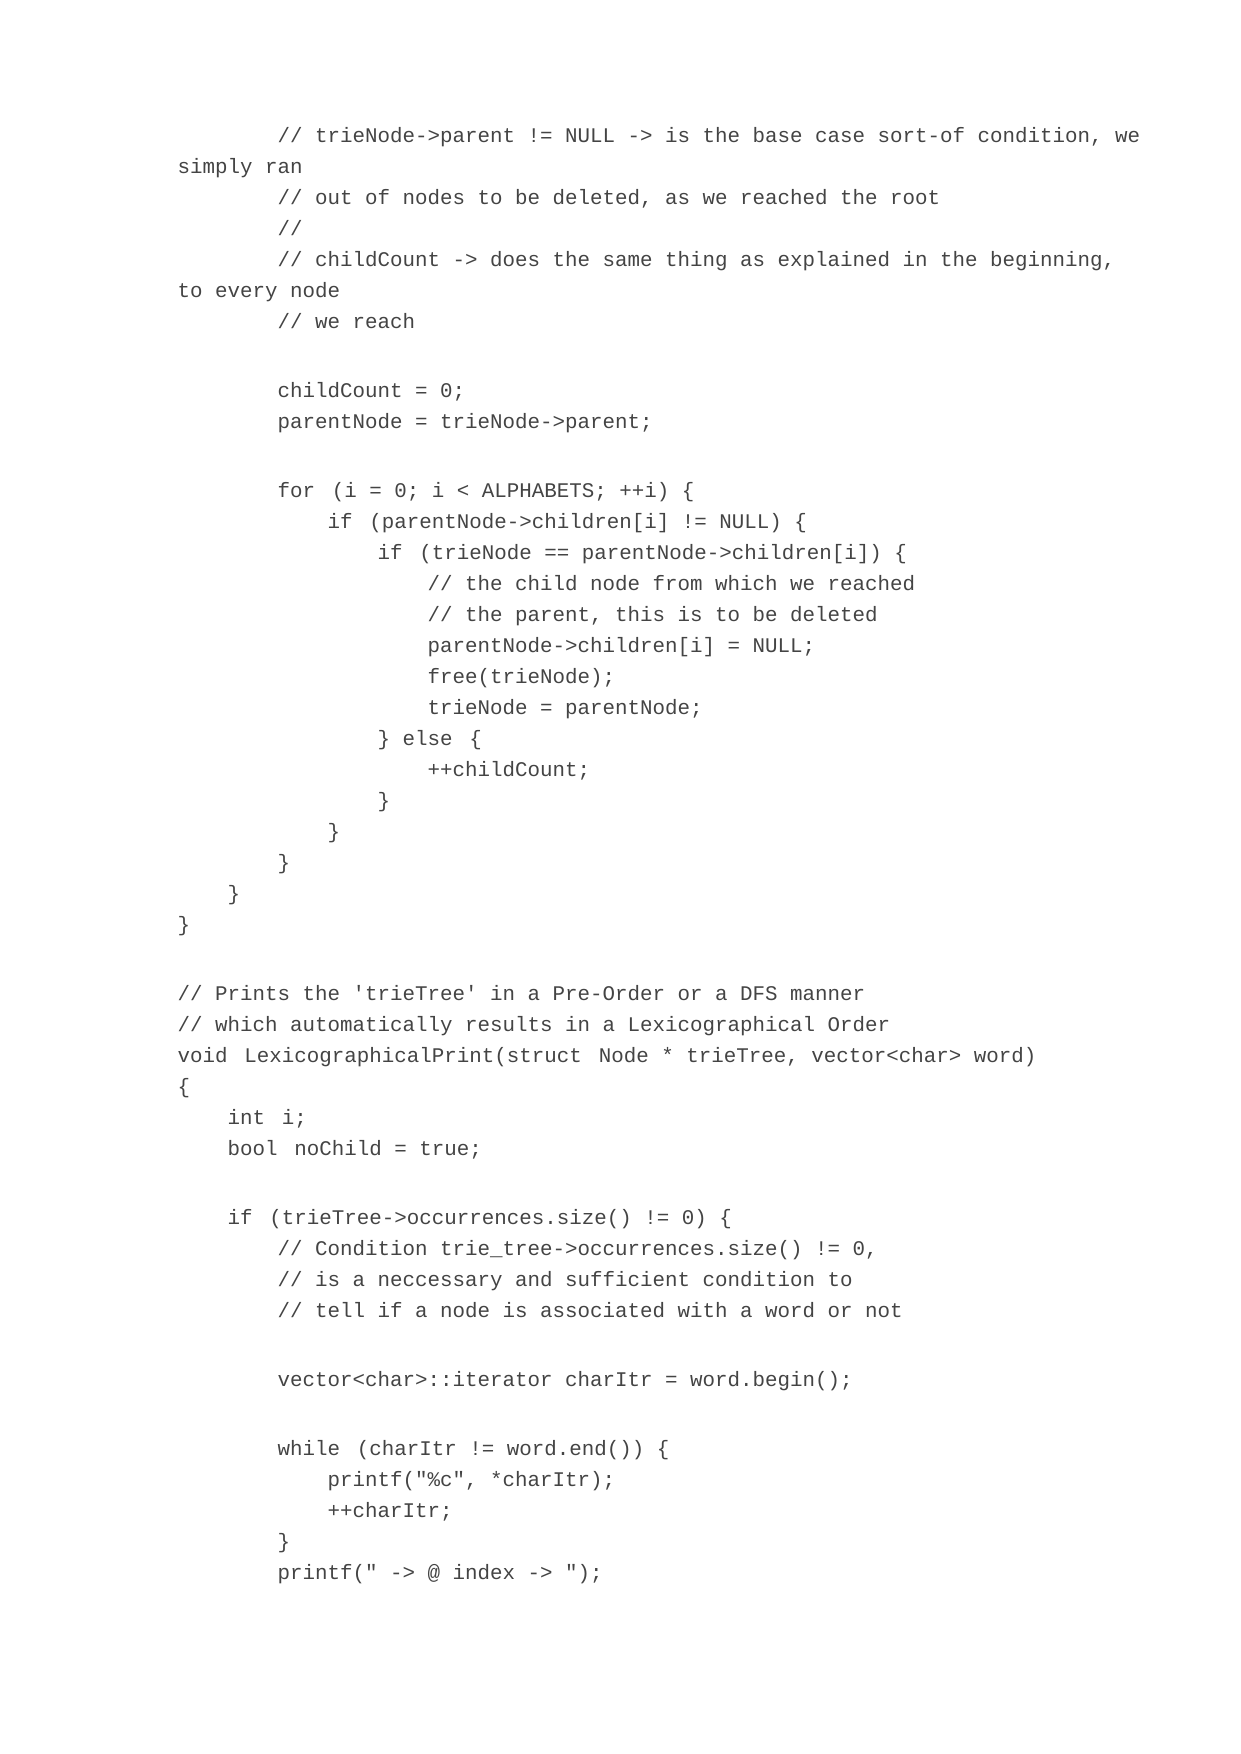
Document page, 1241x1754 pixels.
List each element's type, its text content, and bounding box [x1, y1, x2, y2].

text free(trieNode); [177, 659, 1152, 690]
text // childCount -> does the same thing as explained in the beginning, to every node [177, 242, 1152, 304]
text // is a neccessary and sufficient condition to [177, 1261, 1152, 1292]
text } [177, 1524, 1152, 1555]
text // which automatically results in a Lexicographical Order [177, 1007, 1152, 1037]
text trieNode = parentNode; [177, 690, 1152, 721]
text ++childCount; [177, 752, 1152, 783]
text printf("%c", *charItr); [177, 1462, 1152, 1493]
text parentNode = trieNode->parent; [177, 404, 1152, 435]
text printf(" -> @ index -> "); [177, 1555, 1152, 1586]
text while (charItr != word.end()) { [177, 1431, 1152, 1462]
text // tell if a node is associated with a word or not [177, 1292, 1152, 1323]
text // [177, 211, 1152, 242]
text // the parent, this is to be deleted [177, 597, 1152, 628]
text if (parentNode->children[i] != NULL) { [177, 504, 1152, 535]
text if (trieTree->occurrences.size() != 0) { [177, 1199, 1152, 1231]
text int i; [177, 1099, 1152, 1130]
text for (i = 0; i < ALPHABETS; ++i) { [177, 473, 1152, 504]
text if (trieNode == parentNode->children[i]) { [177, 535, 1152, 566]
text { [177, 1068, 1152, 1099]
text } [177, 844, 1152, 875]
text // the child node from which we reached [177, 566, 1152, 597]
text // Condition trie_tree->occurrences.size() != 0, [177, 1231, 1152, 1261]
text ++charItr; [177, 1493, 1152, 1524]
text void LexicographicalPrint(struct Node * trieTree, vector<char> word) [177, 1037, 1152, 1068]
text } [177, 783, 1152, 813]
text } [177, 813, 1152, 844]
text vector<char>::iterator charItr = word.begin(); [177, 1362, 1152, 1393]
text // out of nodes to be deleted, as we reached the root [177, 180, 1152, 211]
text } [177, 875, 1152, 906]
text } [177, 906, 1152, 937]
text // Prints the 'trieTree' in a Pre-Order or a DFS manner [177, 976, 1152, 1007]
text } else { [177, 721, 1152, 752]
text bool noChild = true; [177, 1130, 1152, 1161]
text // trieNode->parent != NULL -> is the base case sort-of condition, we simply ran [177, 118, 1152, 180]
text childCount = 0; [177, 373, 1152, 404]
text parentNode->children[i] = NULL; [177, 628, 1152, 659]
text // we reach [177, 304, 1152, 335]
